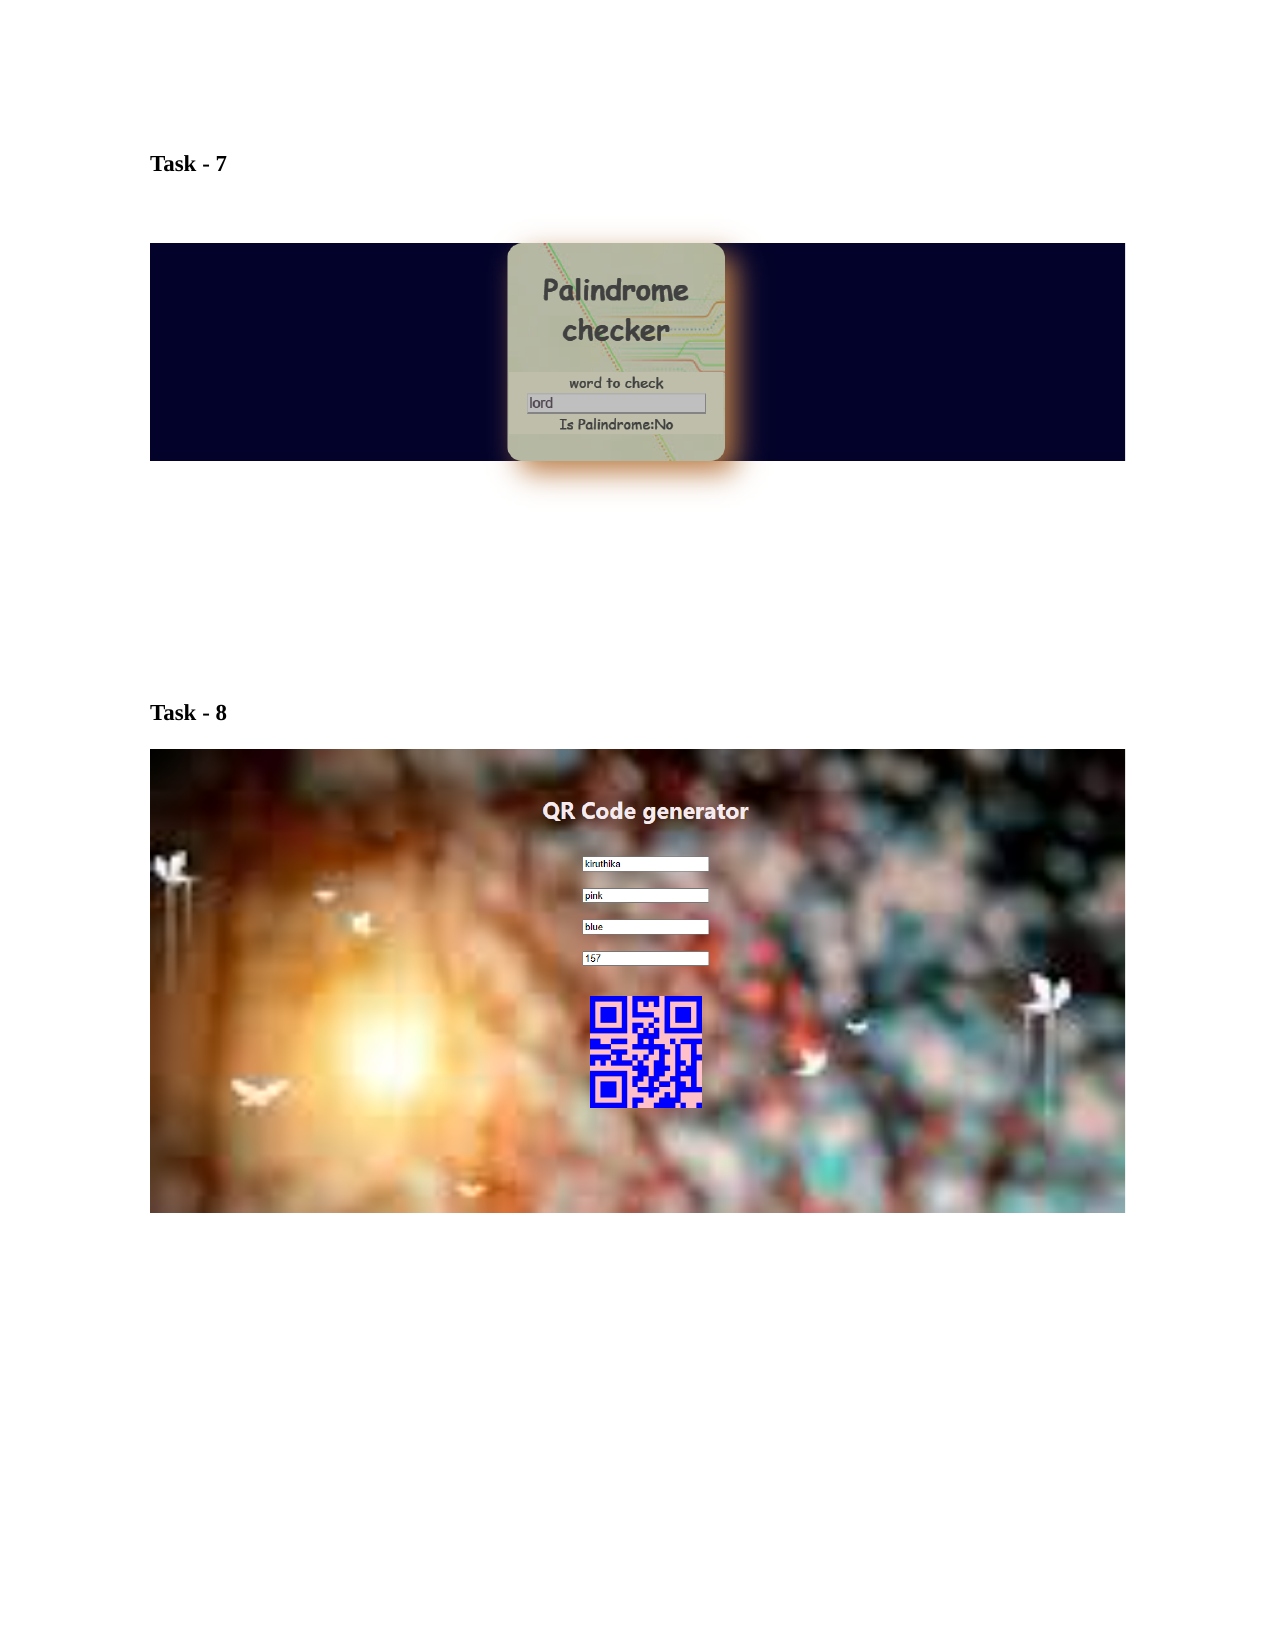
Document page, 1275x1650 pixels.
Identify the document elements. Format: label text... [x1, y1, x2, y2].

text Task - 8 [150, 698, 1125, 725]
picture [150, 749, 1125, 1213]
text Task - 7 [150, 150, 1125, 176]
picture [150, 201, 1125, 674]
